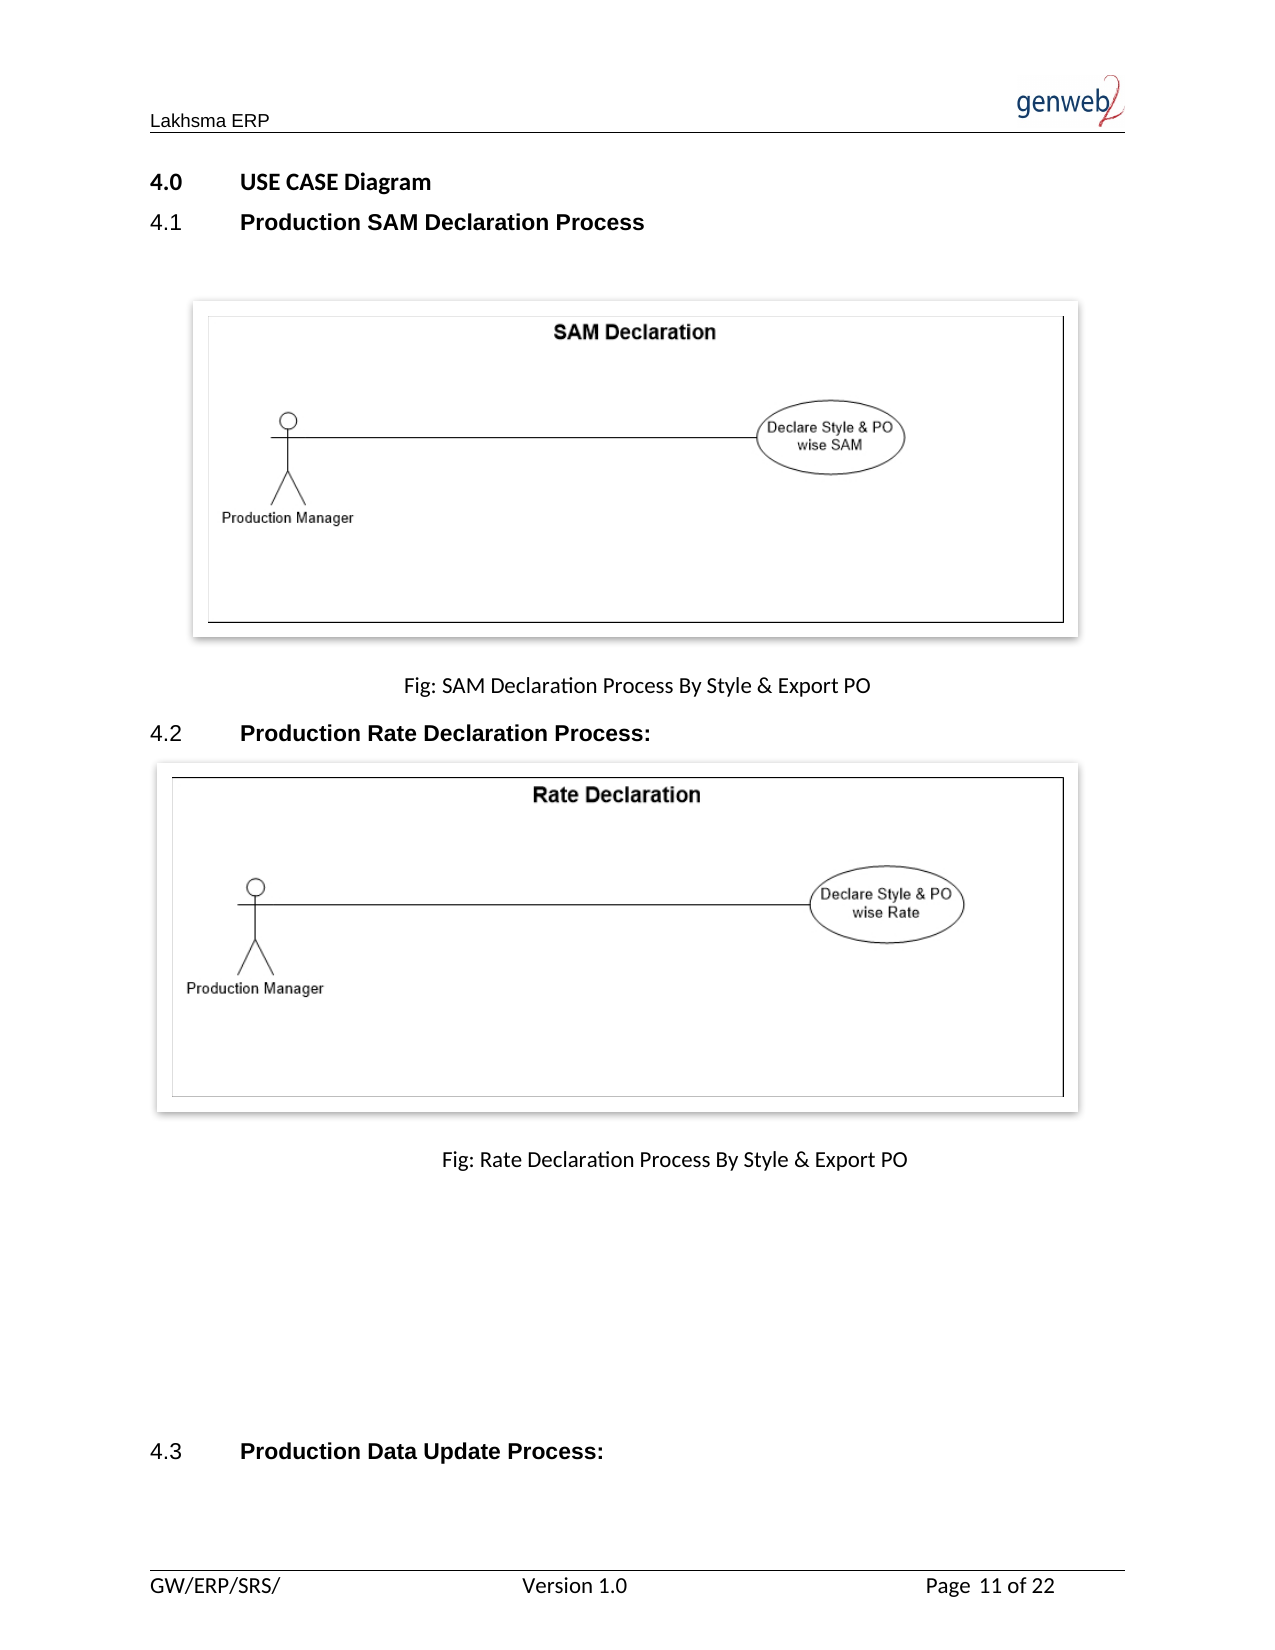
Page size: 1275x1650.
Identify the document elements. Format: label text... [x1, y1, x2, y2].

picture [1017, 75, 1125, 128]
subtitle USE CASE Diagram [150, 166, 1125, 197]
text Fig: Rate Declaration Process By Style & Export PO [150, 1145, 1125, 1173]
picture [208, 316, 1064, 623]
picture [172, 777, 1064, 1097]
subtitle Production Rate Declaration Process: [150, 720, 1125, 746]
text Fig: SAM Declaration Process By Style & Export PO [150, 671, 1125, 699]
subtitle Production Data Update Process: [150, 1438, 1125, 1464]
subtitle Production SAM Declaration Process [150, 209, 1125, 235]
